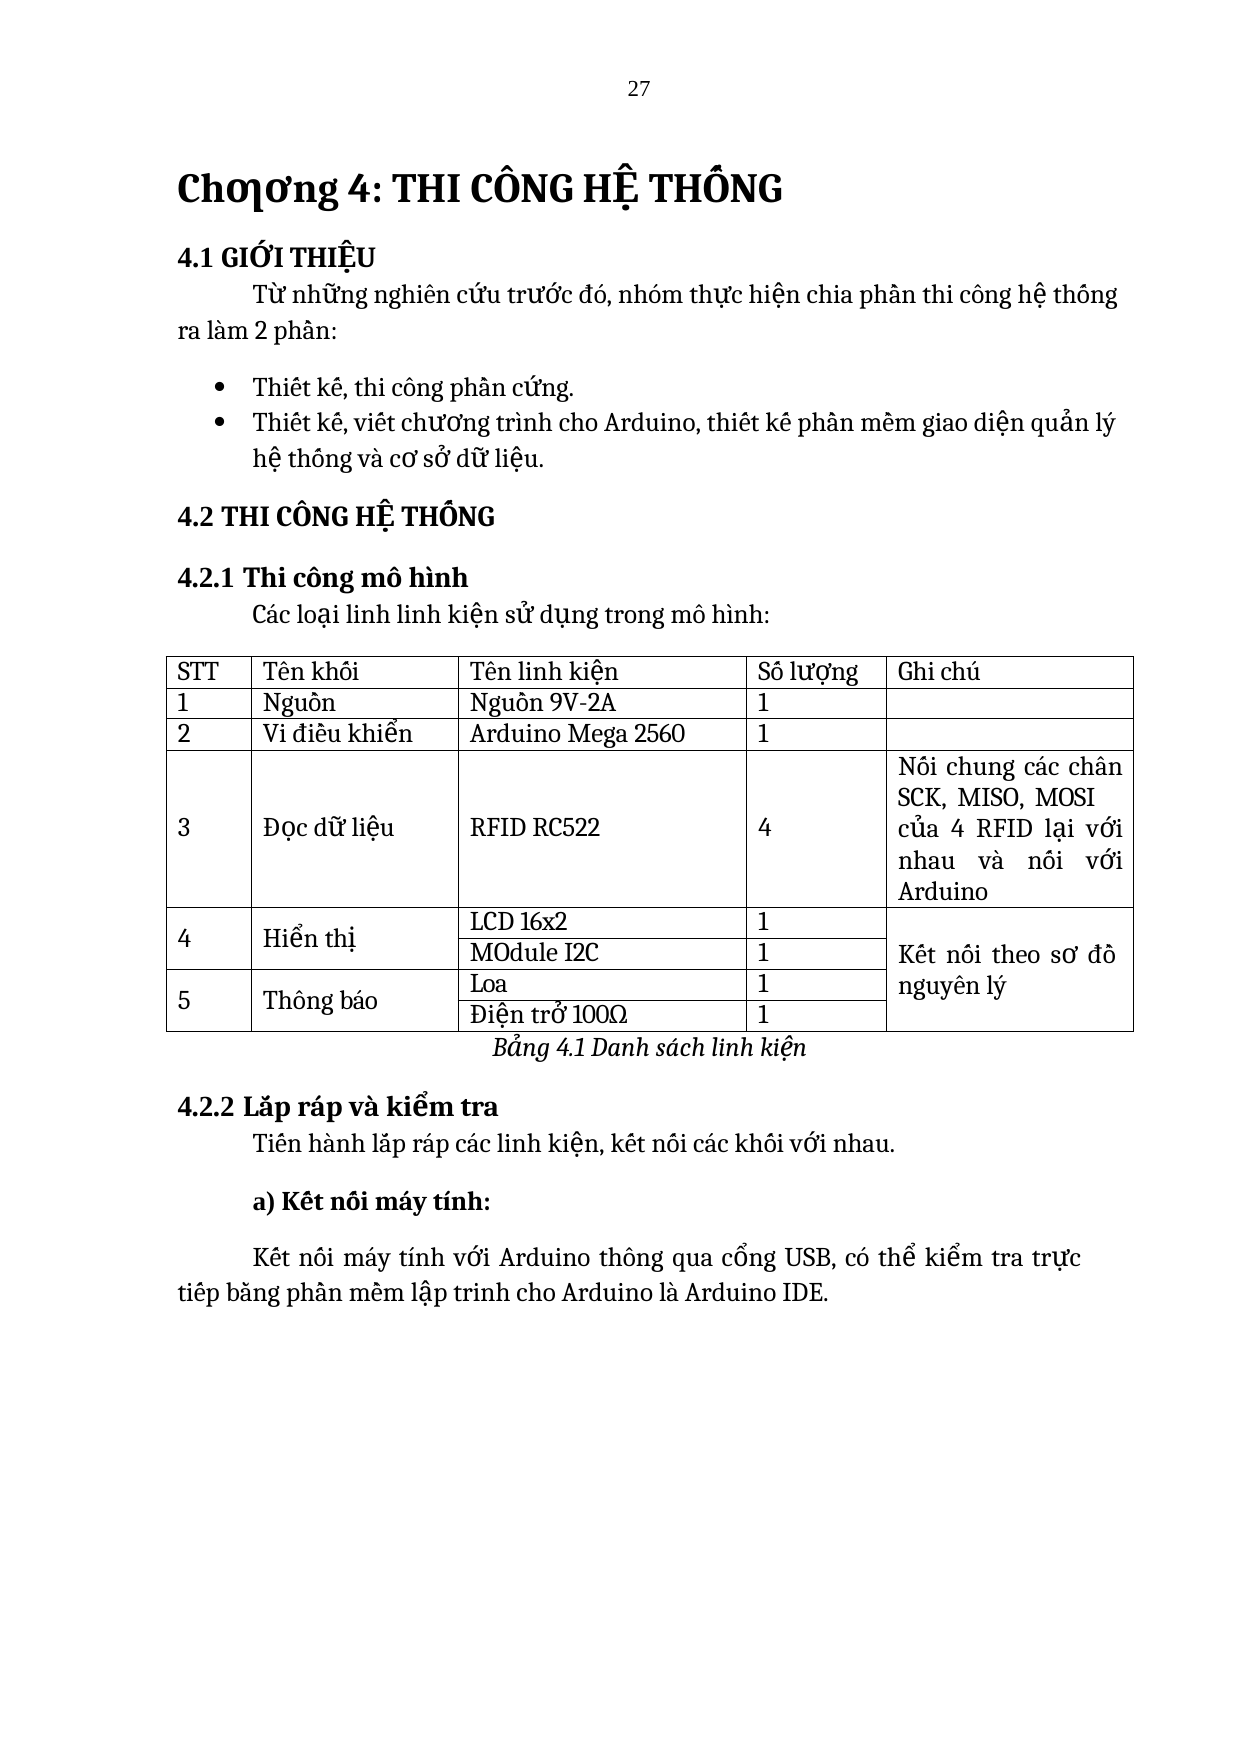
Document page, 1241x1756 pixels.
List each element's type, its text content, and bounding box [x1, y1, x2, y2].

table_cell 1 [747, 1001, 886, 1031]
table_cell 4 [167, 908, 251, 969]
table_cell Điện trở 100Ω [459, 1001, 746, 1031]
text Từ những nghiên cứu trước đó, nhóm thực hiện chia phần thi công hệ thống ra làm 2 phần: [177, 279, 1123, 346]
text Tiến hành lắp ráp các linh kiện, kết nối các khối với nhau. [252, 1128, 1194, 1159]
table_cell [887, 689, 1133, 718]
subtitle Thi công mô hình [177, 560, 1194, 594]
text Bảng 4.1 Danh sách linh kiện [197, 1032, 1103, 1063]
table_cell Kết nối theo sơ đồ nguyên lý [887, 908, 1133, 1031]
table_cell 1 [747, 939, 886, 969]
subtitle Kết nối máy tính: [252, 1185, 1194, 1217]
list Thiết kế, viết chương trình cho Arduino, thiết kế phần mềm giao diện quản lý hệ thống và cơ sở dữ liệu. [215, 407, 1123, 474]
table_cell LCD 16x2 [459, 908, 746, 937]
table_cell RFID RC522 [459, 751, 746, 907]
table_cell 1 [167, 689, 251, 718]
table_cell 1 [747, 908, 886, 937]
subtitle Lắp ráp và kiểm tra [177, 1089, 1194, 1123]
table_header Ghi chú [887, 657, 1133, 687]
table_cell 3 [167, 751, 251, 907]
subtitle Chƣơng 4: THI CÔNG HỆ THỐNG [177, 164, 1194, 212]
table_header STT [167, 657, 251, 687]
list Thiết kế, thi công phần cứng. [215, 372, 1194, 403]
table_cell Đọc dữ liệu [252, 751, 458, 907]
table_header Tên khối [252, 657, 458, 687]
table_header Số lượng [747, 657, 886, 687]
table_cell Nối chung các chân SCK, MISO, MOSI của 4 RFID lại với nhau và nối với Arduino [887, 751, 1133, 907]
table_cell 1 [747, 970, 886, 999]
table_cell 5 [167, 970, 251, 1031]
subtitle THI CÔNG HỆ THỐNG [177, 499, 1194, 534]
subtitle GIỚI THIỆU [177, 240, 1194, 275]
table_cell [887, 719, 1133, 749]
table_cell Nguồn [252, 689, 458, 718]
table_cell 2 [167, 719, 251, 749]
text Các loại linh linh kiện sử dụng trong mô hình: [252, 599, 1194, 630]
table_cell 1 [747, 689, 886, 718]
table_cell Hiển thị [252, 908, 458, 969]
table_cell Vi điều khiển [252, 719, 458, 749]
table_cell 1 [747, 719, 886, 749]
table_cell MOdule I2C [459, 939, 746, 969]
table_cell Thông báo [252, 970, 458, 1031]
table_cell Loa [459, 970, 746, 999]
table_cell Nguồn 9V-2A [459, 689, 746, 718]
table_cell Arduino Mega 2560 [459, 719, 746, 749]
table_cell 4 [747, 751, 886, 907]
table_header Tên linh kiện [459, 657, 746, 687]
text Kết nối máy tính với Arduino thông qua cổng USB, có thể kiểm tra trực tiếp bằng phần mềm lập trinh cho Arduino là Arduino IDE. [177, 1242, 1123, 1309]
